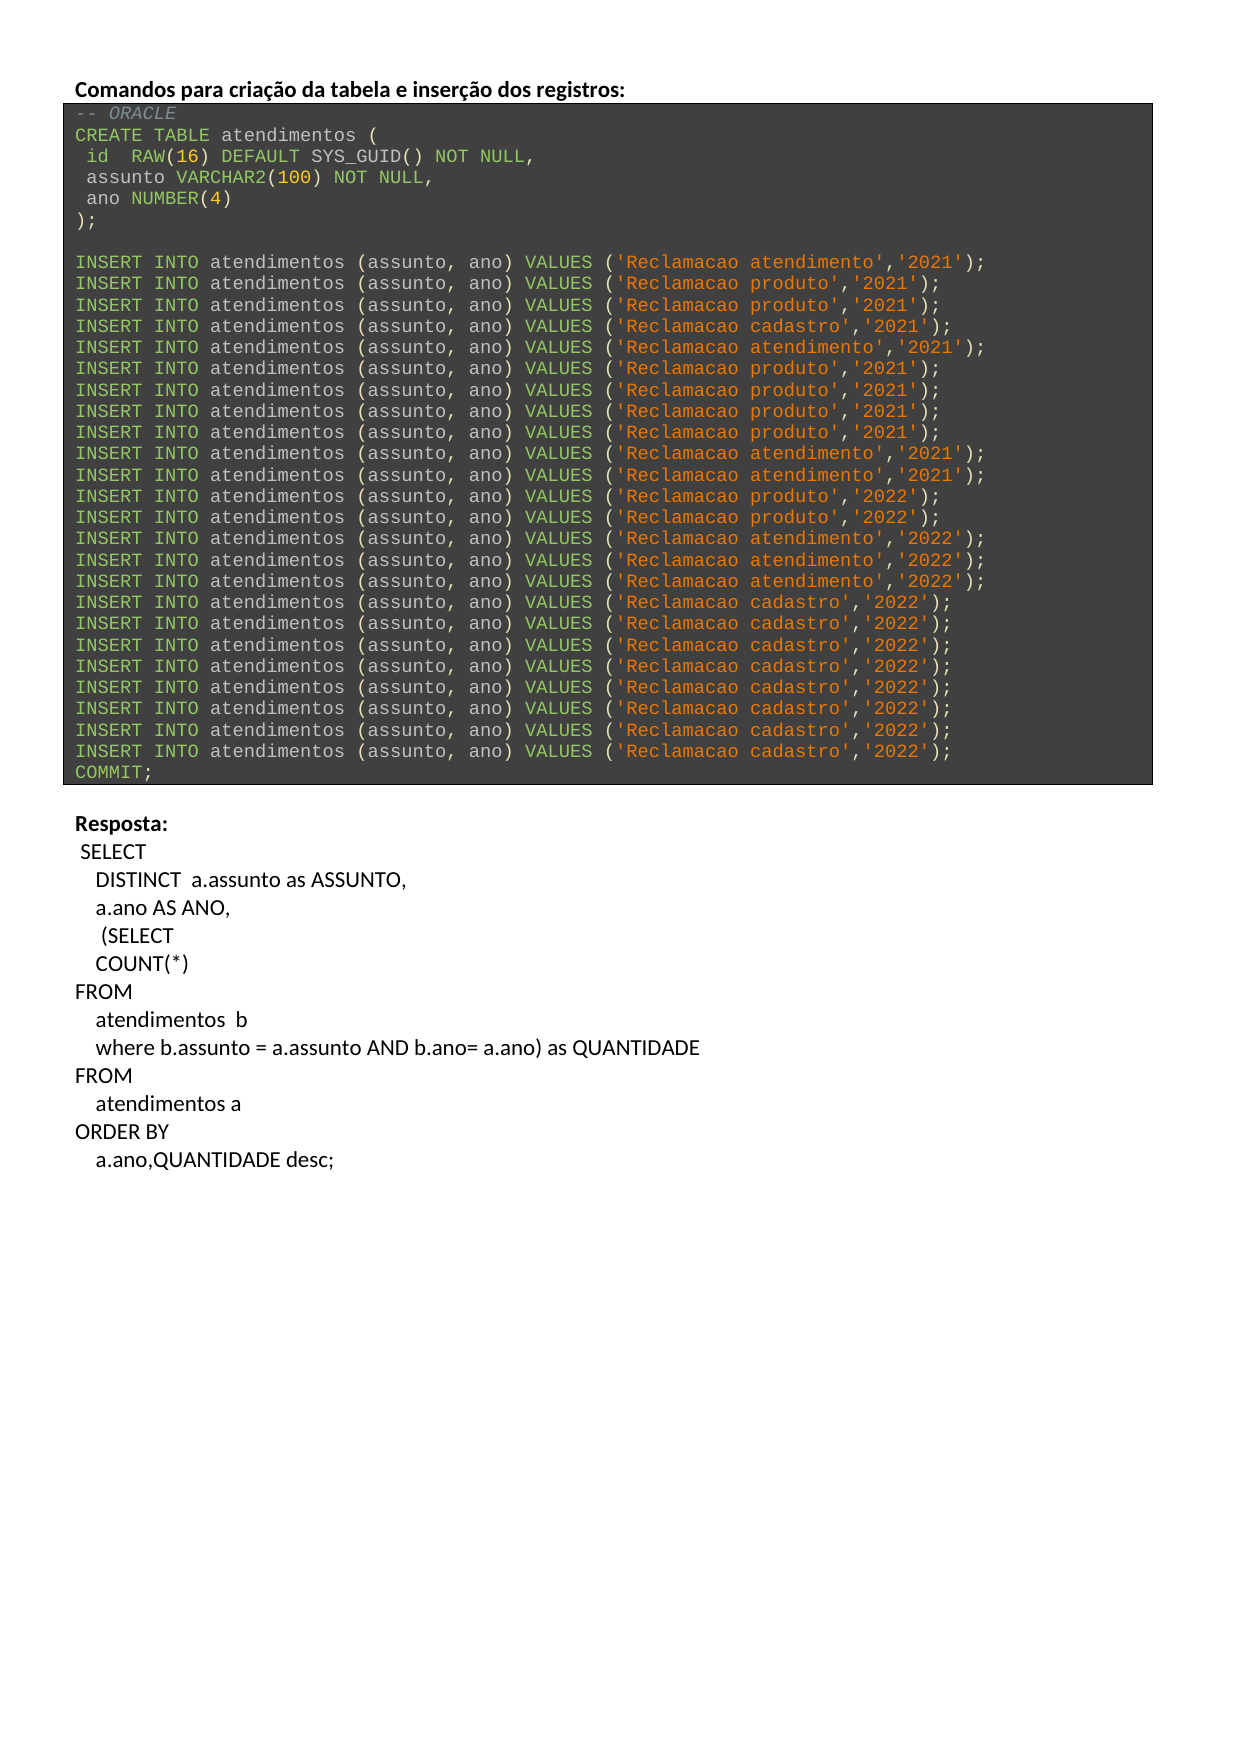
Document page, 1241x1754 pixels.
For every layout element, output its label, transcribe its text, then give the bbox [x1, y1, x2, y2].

table_header -- ORACLE CREATE TABLE atendimentos ( id RAW(16) DEFAULT SYS_GUID() NOT NULL, assunto VARCHAR2(100) NOT NULL, ano NUMBER(4) ); INSERT INTO atendimentos (assunto, ano) VALUES ('Reclamacao atendimento','2021'); INSERT INTO atendimentos (assunto, ano) VALUES ('Reclamacao produto','2021'); INSERT INTO atendimentos (assunto, ano) VALUES ('Reclamacao produto','2021'); INSERT INTO atendimentos (assunto, ano) VALUES ('Reclamacao cadastro','2021'); INSERT INTO atendimentos (assunto, ano) VALUES ('Reclamacao atendimento','2021'); INSERT INTO atendimentos (assunto, ano) VALUES ('Reclamacao produto','2021'); INSERT INTO atendimentos (assunto, ano) VALUES ('Reclamacao produto','2021'); INSERT INTO atendimentos (assunto, ano) VALUES ('Reclamacao produto','2021'); INSERT INTO atendimentos (assunto, ano) VALUES ('Reclamacao produto','2021'); INSERT INTO atendimentos (assunto, ano) VALUES ('Reclamacao atendimento','2021'); INSERT INTO atendimentos (assunto, ano) VALUES ('Reclamacao atendimento','2021'); INSERT INTO atendimentos (assunto, ano) VALUES ('Reclamacao produto','2022'); INSERT INTO atendimentos (assunto, ano) VALUES ('Reclamacao produto','2022'); INSERT INTO atendimentos (assunto, ano) VALUES ('Reclamacao atendimento','2022'); INSERT INTO atendimentos (assunto, ano) VALUES ('Reclamacao atendimento','2022'); INSERT INTO atendimentos (assunto, ano) VALUES ('Reclamacao atendimento','2022'); INSERT INTO atendimentos (assunto, ano) VALUES ('Reclamacao cadastro','2022'); INSERT INTO atendimentos (assunto, ano) VALUES ('Reclamacao cadastro','2022'); INSERT INTO atendimentos (assunto, ano) VALUES ('Reclamacao cadastro','2022'); INSERT INTO atendimentos (assunto, ano) VALUES ('Reclamacao cadastro','2022'); INSERT INTO atendimentos (assunto, ano) VALUES ('Reclamacao cadastro','2022'); INSERT INTO atendimentos (assunto, ano) VALUES ('Reclamacao cadastro','2022'); INSERT INTO atendimentos (assunto, ano) VALUES ('Reclamacao cadastro','2022'); INSERT INTO atendimentos (assunto, ano) VALUES ('Reclamacao cadastro','2022'); COMMIT; [64, 104, 1152, 784]
text ORDER BY [75, 1117, 1165, 1145]
text FROM [75, 977, 1165, 1005]
text where b.assunto = a.assunto AND b.ano= a.ano) as QUANTIDADE [75, 1033, 1165, 1061]
text atendimentos a [75, 1089, 1165, 1117]
text (SELECT [75, 921, 1165, 949]
text COUNT(*) [75, 949, 1165, 977]
text atendimentos b [75, 1005, 1165, 1033]
text a.ano,QUANTIDADE desc; [75, 1145, 1165, 1173]
text FROM [75, 1061, 1165, 1089]
text Comandos para criação da tabela e inserção dos registros: [75, 75, 1165, 103]
text SELECT [75, 837, 1165, 865]
text a.ano AS ANO, [75, 893, 1165, 921]
text Resposta: [75, 809, 1165, 837]
text DISTINCT a.assunto as ASSUNTO, [75, 865, 1165, 893]
